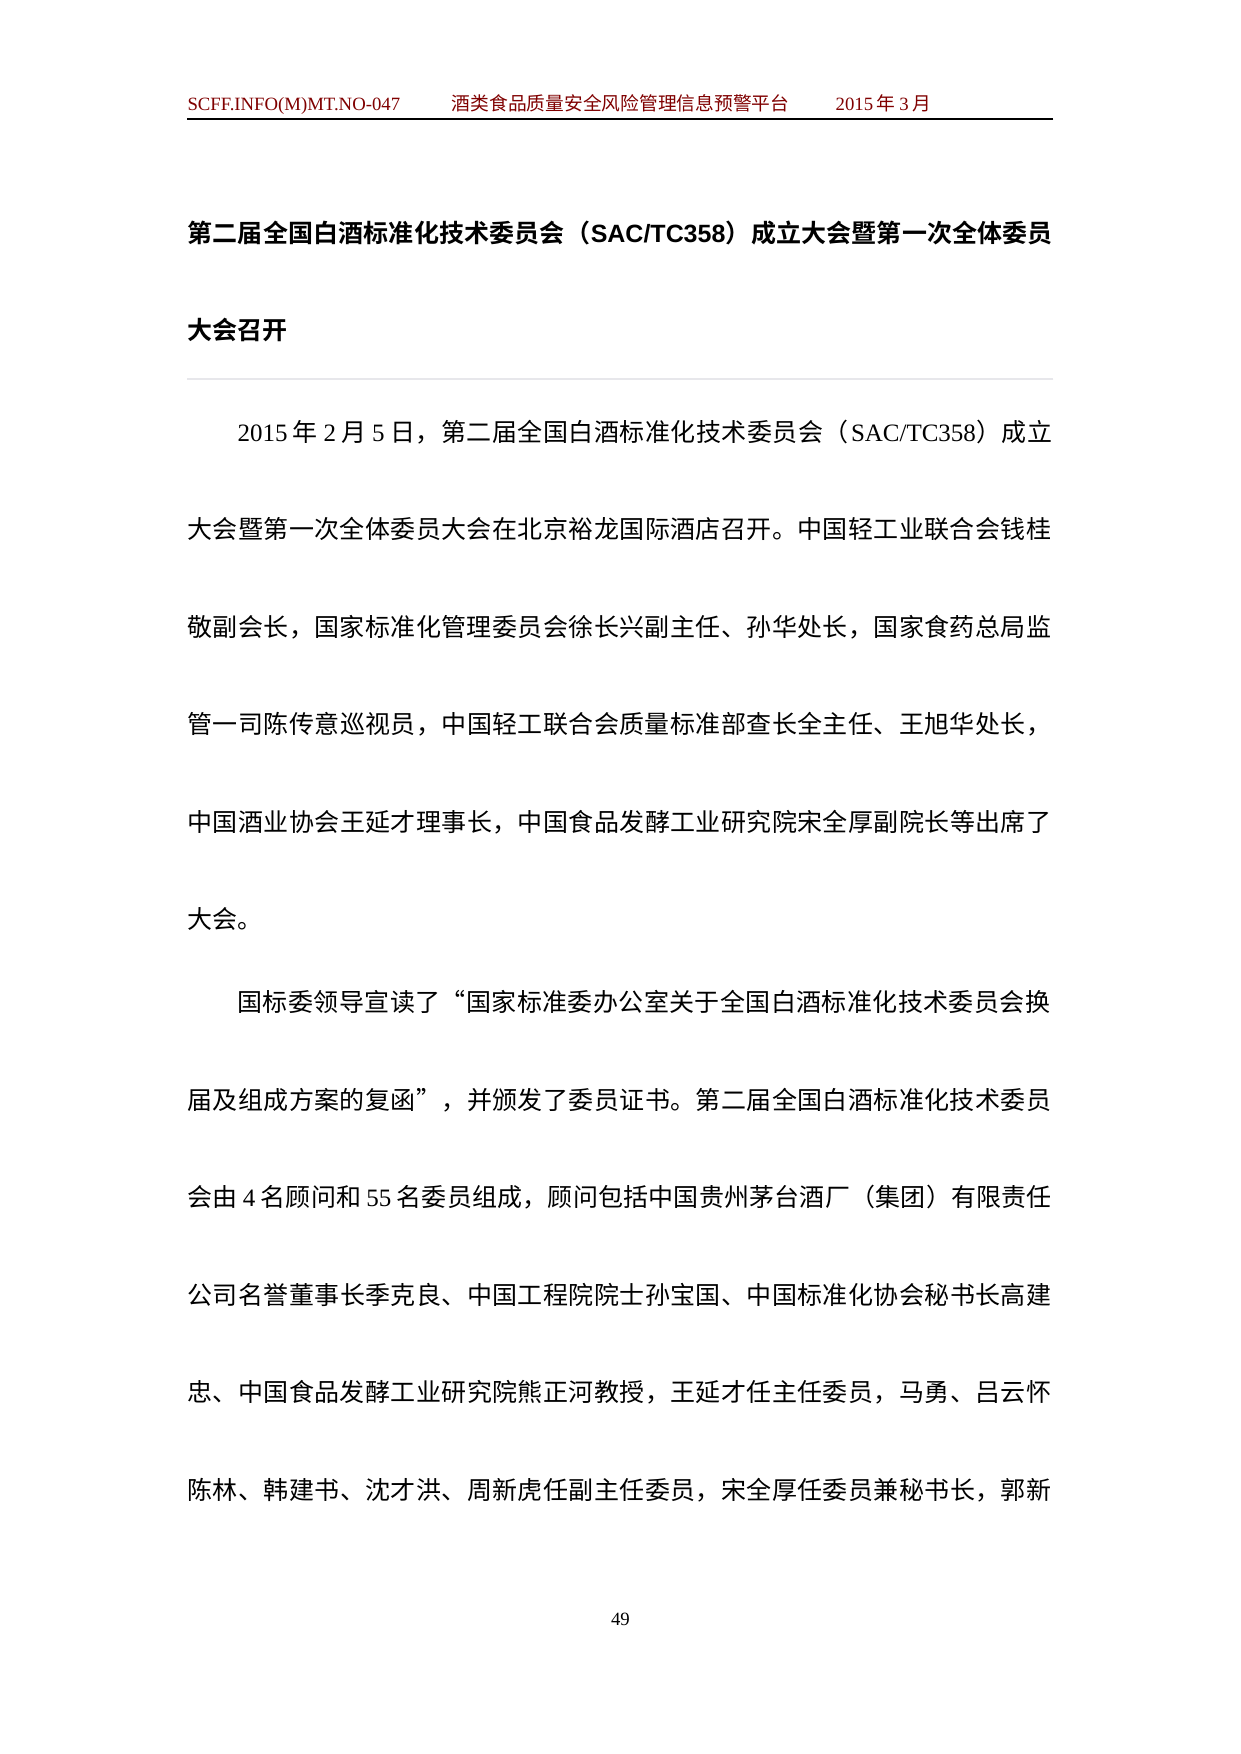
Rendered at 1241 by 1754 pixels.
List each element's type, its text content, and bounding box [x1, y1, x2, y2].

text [187, 968, 1053, 1521]
text 2015年2月5日，第二届全国白酒标准化技术委员会（SAC/TC358）成立大会暨第一次全体委员大会在北京裕龙国际酒店召开。中国轻工业联合会钱桂敬副会长，国家标准化管理委员会徐长兴副主任、孙华处长，国家食药总局监管一司陈传意巡视员，中国轻工联合会质量标准部查长全主任、王旭华处长，中国酒业协会王延才理事长，中国食品发酵工业研究院宋全厚副院长等出席了大会。 [187, 398, 1053, 950]
subtitle 第二届全国白酒标准化技术委员会（SAC/TC358）成立大会暨第一次全体委员大会召开 [187, 199, 1053, 378]
